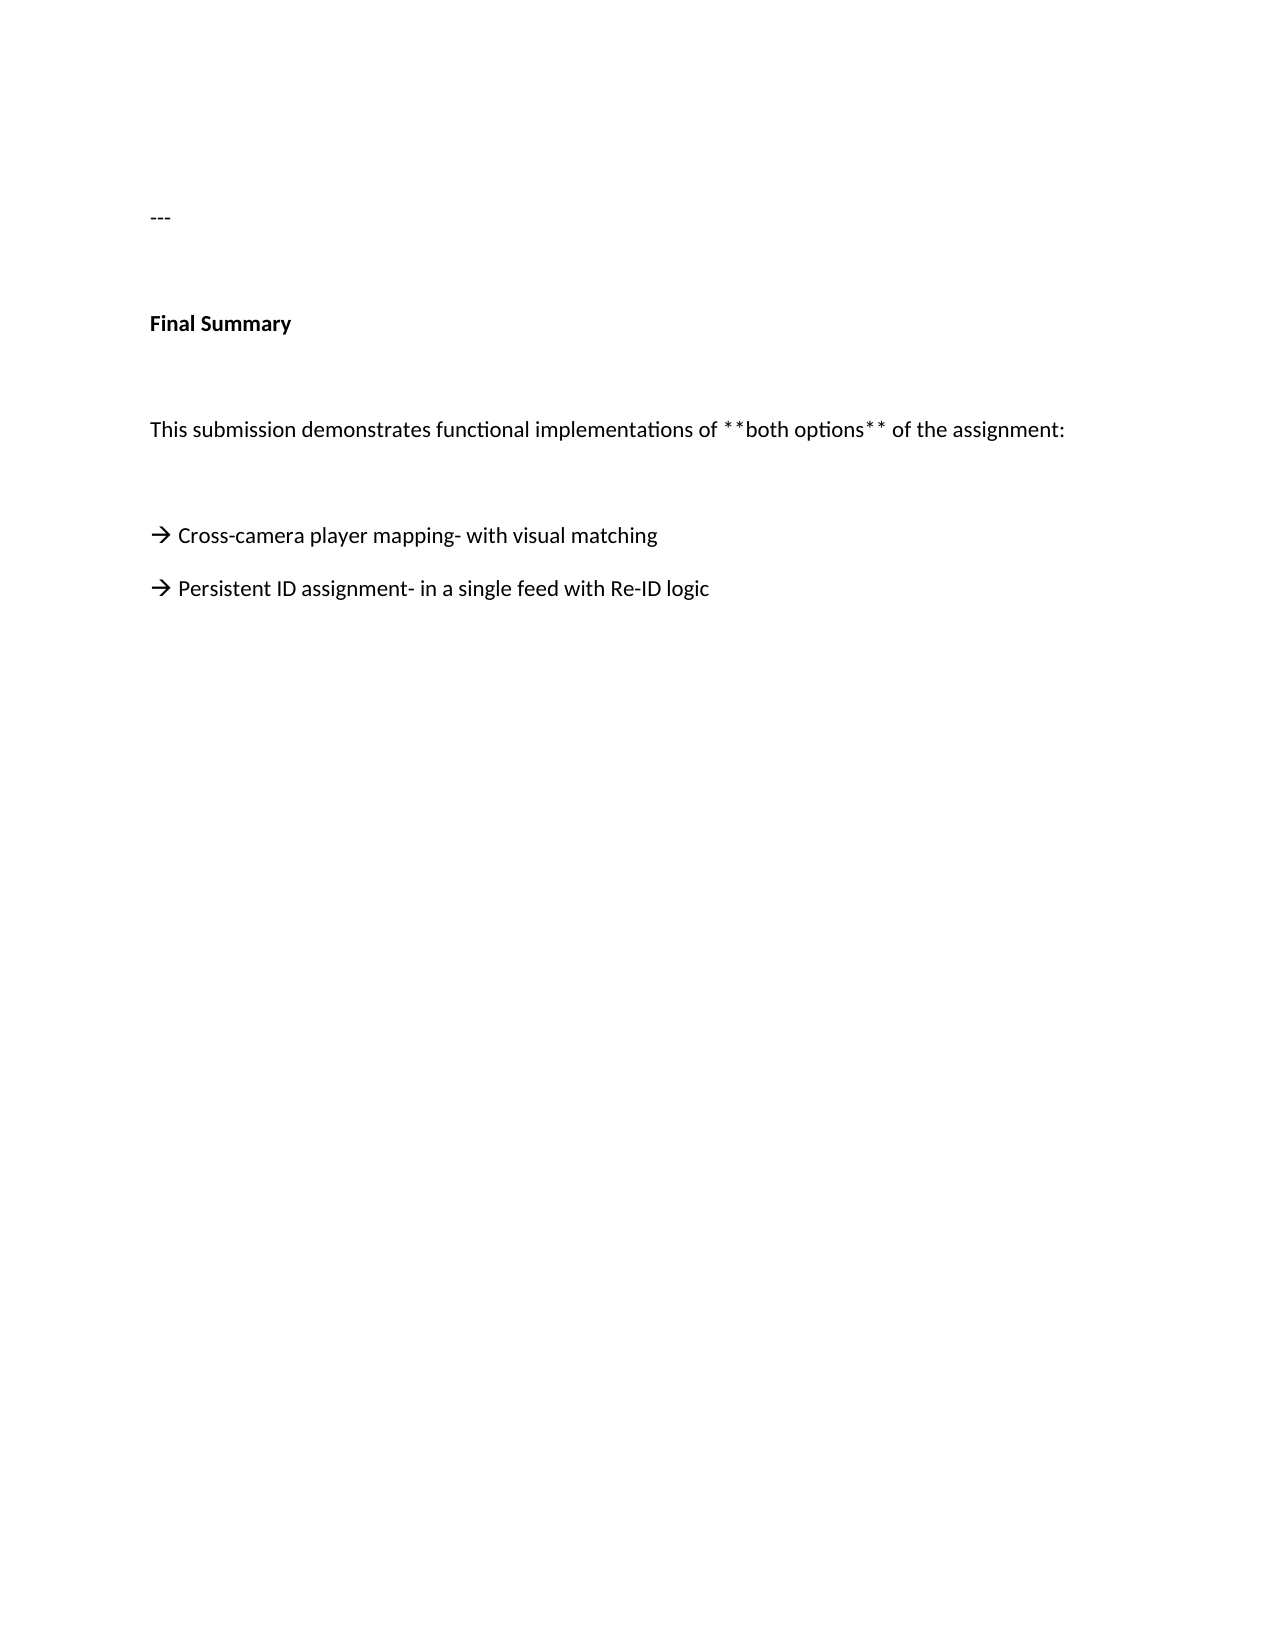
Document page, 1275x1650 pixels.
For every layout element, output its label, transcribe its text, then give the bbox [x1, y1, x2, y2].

text --- [150, 203, 1125, 231]
text Persistent ID assignment- in a single feed with Re-ID logic [150, 574, 1125, 602]
text Final Summary [150, 309, 1125, 337]
text Cross-camera player mapping- with visual matching [150, 521, 1125, 549]
text This submission demonstrates functional implementations of **both options** of the assignment: [150, 415, 1125, 443]
